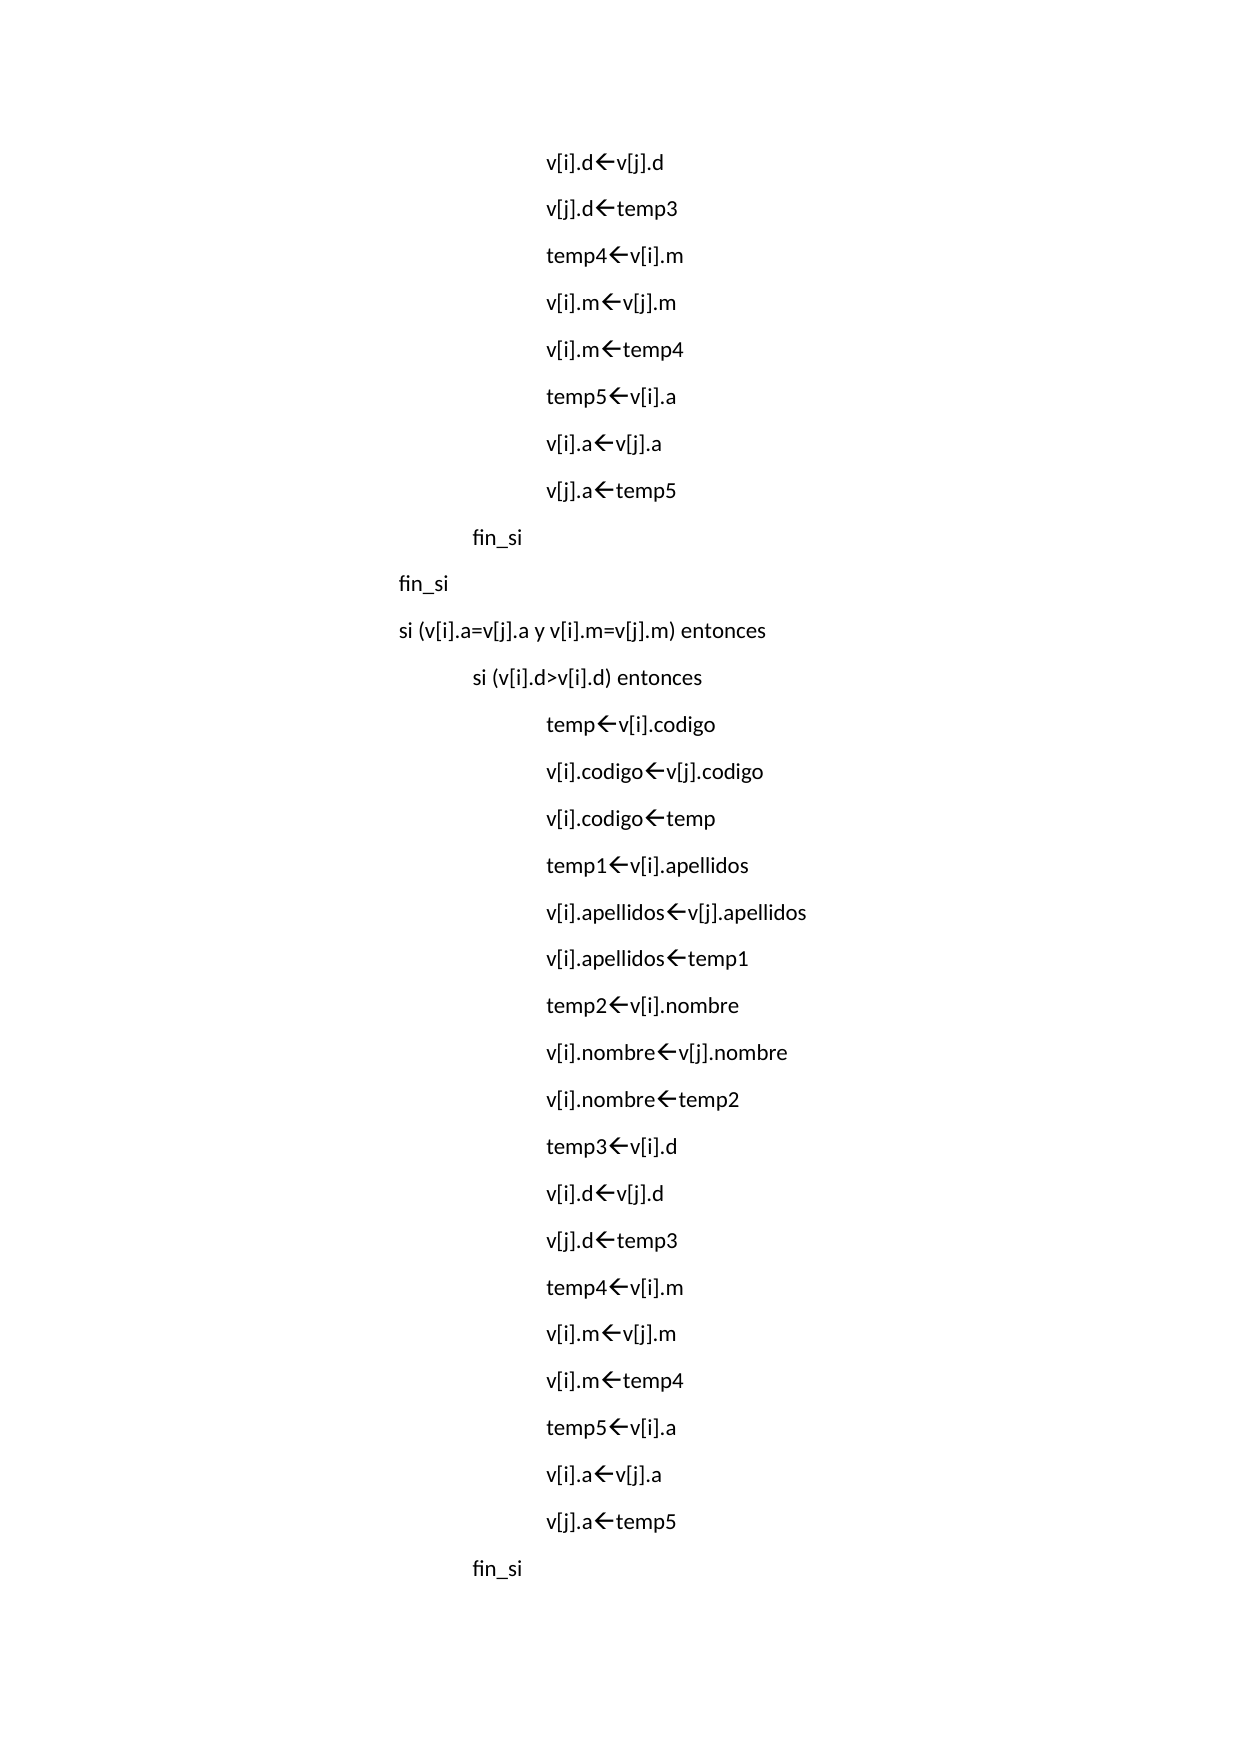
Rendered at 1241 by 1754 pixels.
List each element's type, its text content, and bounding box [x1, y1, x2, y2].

text fin_si [177, 569, 1063, 597]
text v[j].atemp5 [177, 1507, 1063, 1535]
text v[i].av[j].a [177, 429, 1063, 457]
text v[i].nombrev[j].nombre [177, 1038, 1063, 1066]
text v[i].mv[j].m [177, 288, 1063, 316]
text tempv[i].codigo [177, 710, 1063, 738]
text temp4v[i].m [177, 1273, 1063, 1301]
text v[i].apellidostemp1 [177, 944, 1063, 972]
text v[i].apellidosv[j].apellidos [177, 898, 1063, 926]
text v[i].dv[j].d [177, 148, 1063, 176]
text temp4v[i].m [177, 241, 1063, 269]
text v[i].av[j].a [177, 1460, 1063, 1488]
text temp5v[i].a [177, 382, 1063, 410]
text temp5v[i].a [177, 1413, 1063, 1441]
text v[i].dv[j].d [177, 1179, 1063, 1207]
text v[i].codigov[j].codigo [177, 757, 1063, 785]
text temp3v[i].d [177, 1132, 1063, 1160]
text fin_si [177, 1554, 1063, 1582]
text v[i].mtemp4 [177, 1366, 1063, 1394]
text v[i].codigotemp [177, 804, 1063, 832]
text temp2v[i].nombre [177, 991, 1063, 1019]
text si (v[i].d>v[i].d) entonces [177, 663, 1063, 691]
text v[i].mtemp4 [177, 335, 1063, 363]
text fin_si [177, 523, 1063, 551]
text v[i].nombretemp2 [177, 1085, 1063, 1113]
text si (v[i].a=v[j].a y v[i].m=v[j].m) entonces [177, 616, 1063, 644]
text v[i].mv[j].m [177, 1319, 1063, 1347]
text v[j].dtemp3 [177, 194, 1063, 222]
text temp1v[i].apellidos [177, 851, 1063, 879]
text v[j].atemp5 [177, 476, 1063, 504]
text v[j].dtemp3 [177, 1226, 1063, 1254]
